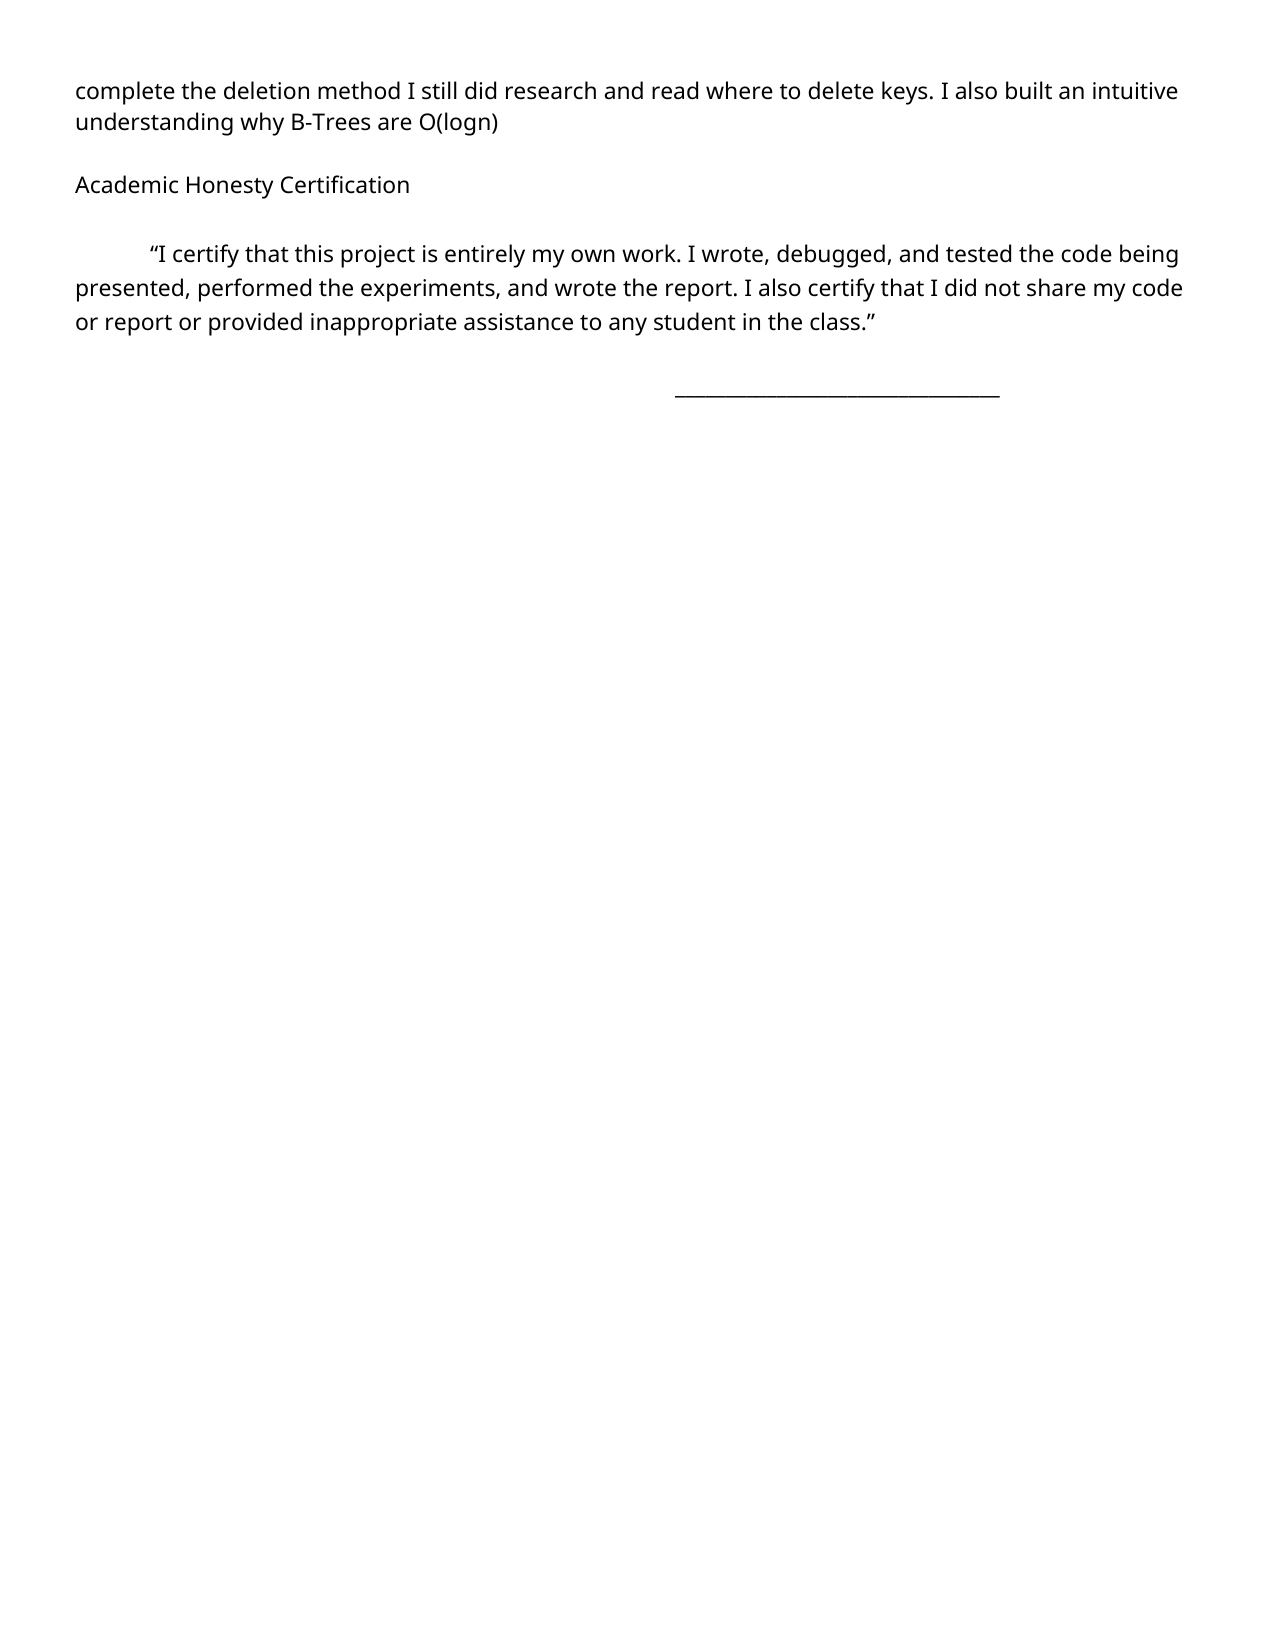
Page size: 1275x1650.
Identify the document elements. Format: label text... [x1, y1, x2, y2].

text ________________________________ [75, 370, 1200, 401]
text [75, 75, 1200, 137]
text “I certify that this project is entirely my own work. I wrote, debugged, and tested the code being presented, performed the experiments, and wrote the report. I also certify that I did not share my code or report or provided inappropriate assistance to any student in the class.” [75, 238, 1200, 337]
text Academic Honesty Certification [75, 169, 1200, 200]
